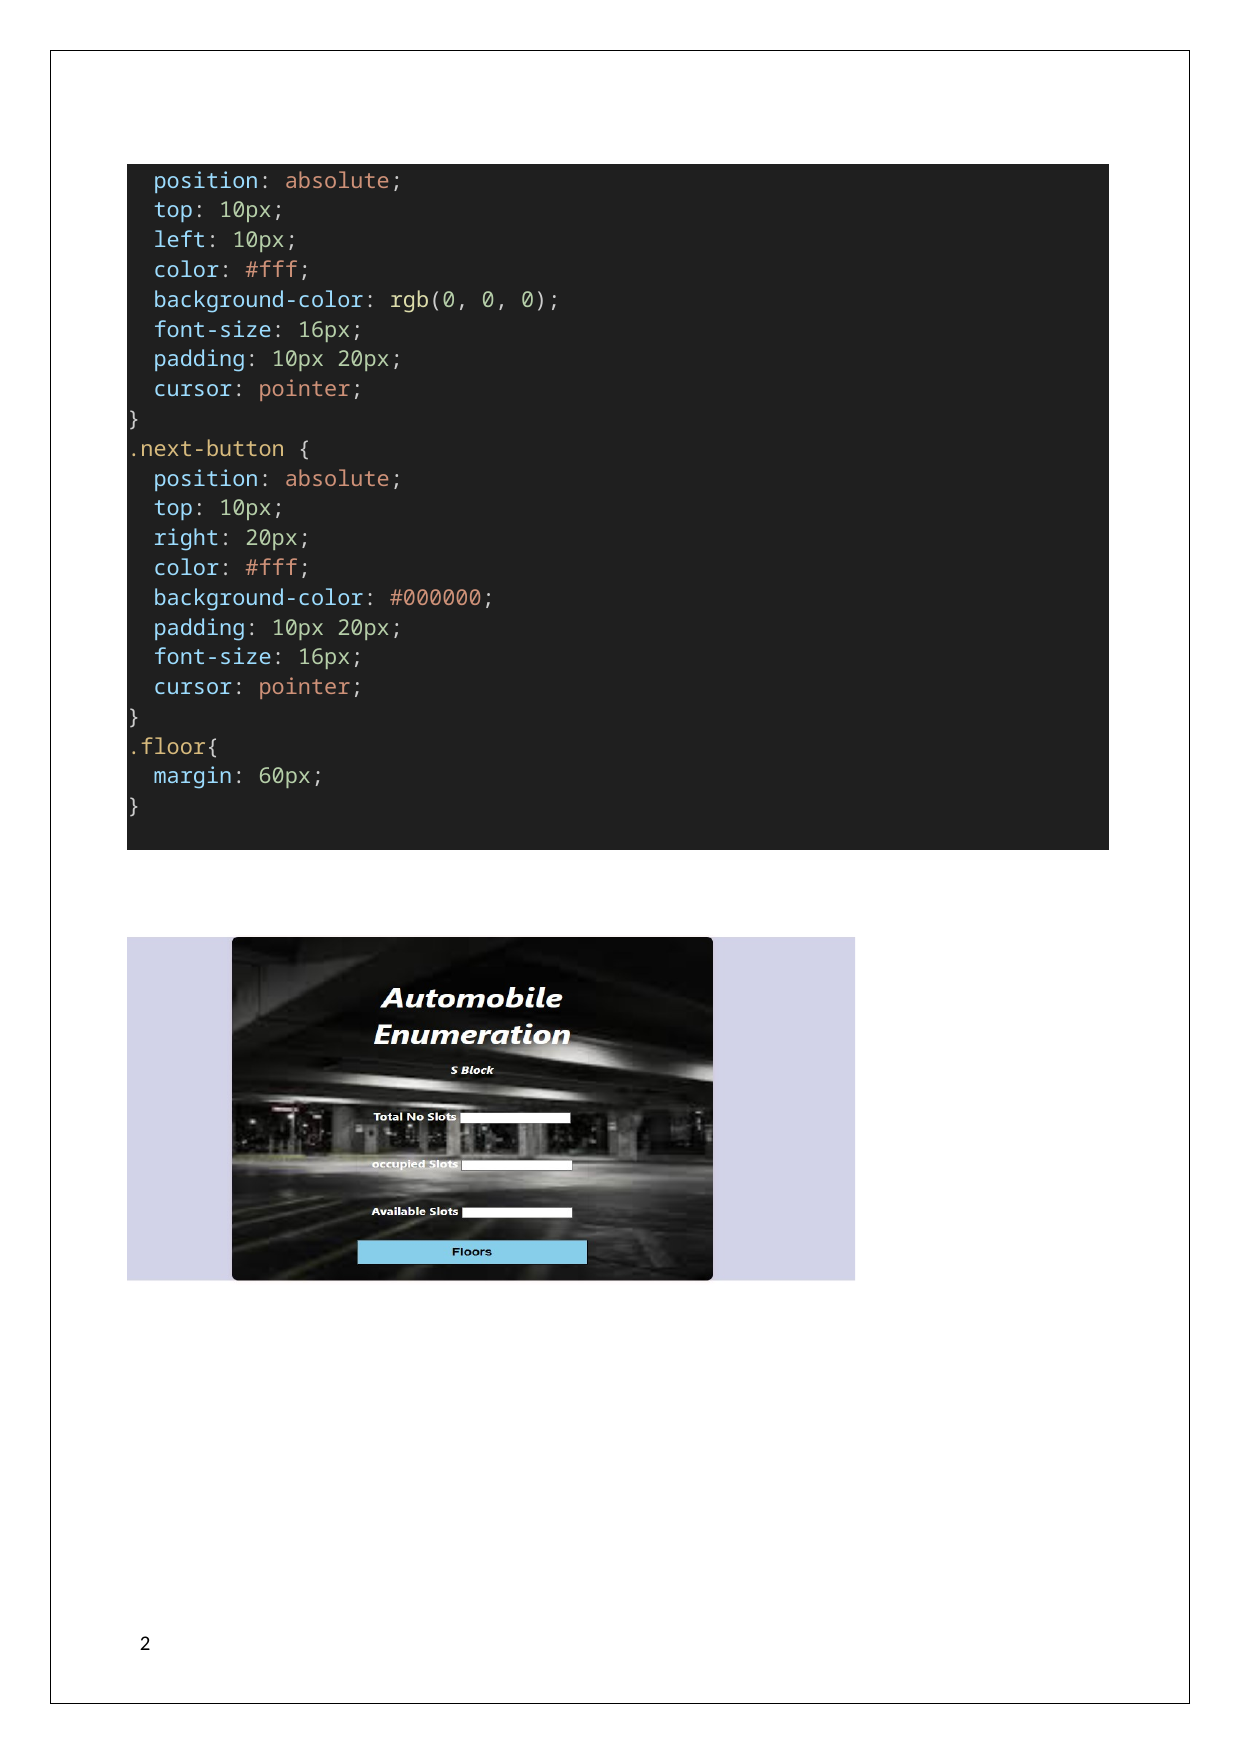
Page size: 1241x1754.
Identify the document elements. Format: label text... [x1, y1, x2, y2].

text left: 10px; [127, 224, 1109, 254]
text font-size: 16px; [127, 641, 1109, 671]
text color: #fff; [127, 254, 1109, 284]
text .floor{ [127, 731, 1109, 760]
text font-size: 16px; [127, 313, 1109, 343]
text position: absolute; [127, 164, 1109, 194]
text cursor: pointer; [127, 373, 1109, 403]
text background-color: #000000; [127, 582, 1109, 611]
text background-color: rgb(0, 0, 0); [127, 284, 1109, 313]
text top: 10px; [127, 194, 1109, 224]
text } [127, 403, 1109, 433]
text position: absolute; [127, 462, 1109, 492]
text .next-button { [127, 433, 1109, 462]
text } [127, 790, 1109, 820]
picture [127, 935, 856, 1285]
text color: #fff; [127, 552, 1109, 582]
text top: 10px; [127, 492, 1109, 522]
text right: 20px; [127, 522, 1109, 552]
text margin: 60px; [127, 760, 1109, 790]
text padding: 10px 20px; [127, 611, 1109, 641]
text } [127, 701, 1109, 731]
text padding: 10px 20px; [127, 343, 1109, 373]
text cursor: pointer; [127, 671, 1109, 701]
